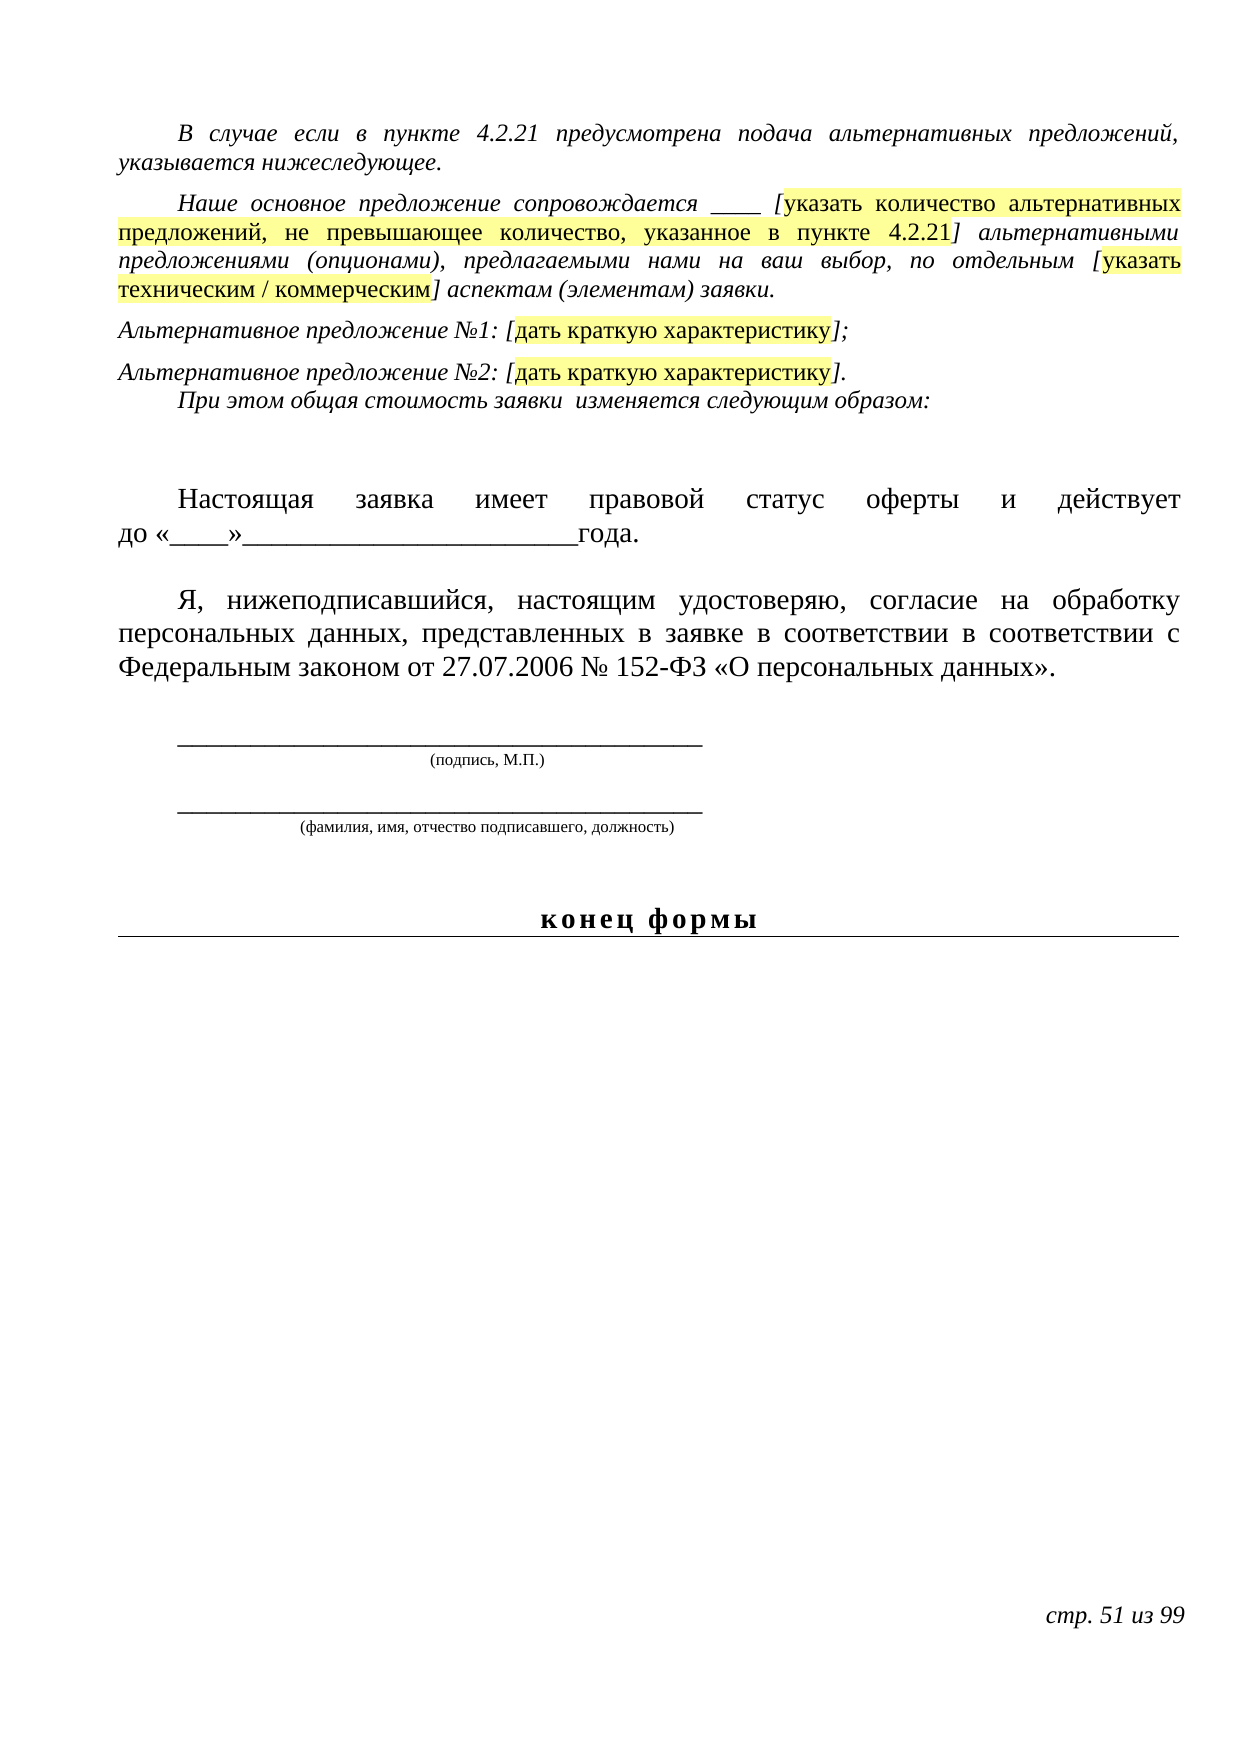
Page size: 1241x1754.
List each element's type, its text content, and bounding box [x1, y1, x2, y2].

text (фамилия, имя, отчество подписавшего, должность) [118, 817, 797, 850]
text Наше основное предложение сопровождается ____ [указать количество альтернативных предложений, не превышающее количество, указанное в пункте 4.2.21] альтернативными предложениями (опционами), предлагаемыми нами на ваш выбор, по отдельным [указать техническим / коммерческим] аспектам (элементам) заявки. [118, 188, 784, 217]
text ____________________________________ [118, 716, 1181, 750]
text Альтернативное предложение №1: [дать краткую характеристику]; [118, 316, 515, 344]
text Настоящая заявка имеет правовой статус оферты и действует до «____»_______________________года. [118, 481, 1181, 548]
text Альтернативное предложение №2: [дать краткую характеристику]. [118, 357, 515, 386]
text (подпись, М.П.) [118, 750, 797, 783]
text Альтернативное предложение №2: [дать краткую характеристику]. [831, 357, 1181, 386]
text Наше основное предложение сопровождается ____ [указать количество альтернативных предложений, не превышающее количество, указанное в пункте 4.2.21] альтернативными предложениями (опционами), предлагаемыми нами на ваш выбор, по отдельным [указать техническим / коммерческим] аспектам (элементам) заявки. [118, 217, 1181, 303]
text Альтернативное предложение №1: [дать краткую характеристику]; [831, 316, 1181, 344]
text При этом общая стоимость заявки изменяется следующим образом: [118, 386, 1181, 414]
text конец формы [118, 901, 1179, 936]
text В случае если в пункте 4.2.21 предусмотрена подача альтернативных предложений, указывается нижеследующее. [118, 118, 1181, 176]
text Я, нижеподписавшийся, настоящим удостоверяю, согласие на обработку персональных данных, представленных в заявке в соответствии в соответствии с Федеральным законом от 27.07.2006 № 152-ФЗ «О персональных данных». [118, 582, 1181, 683]
text ____________________________________ [118, 783, 1181, 817]
